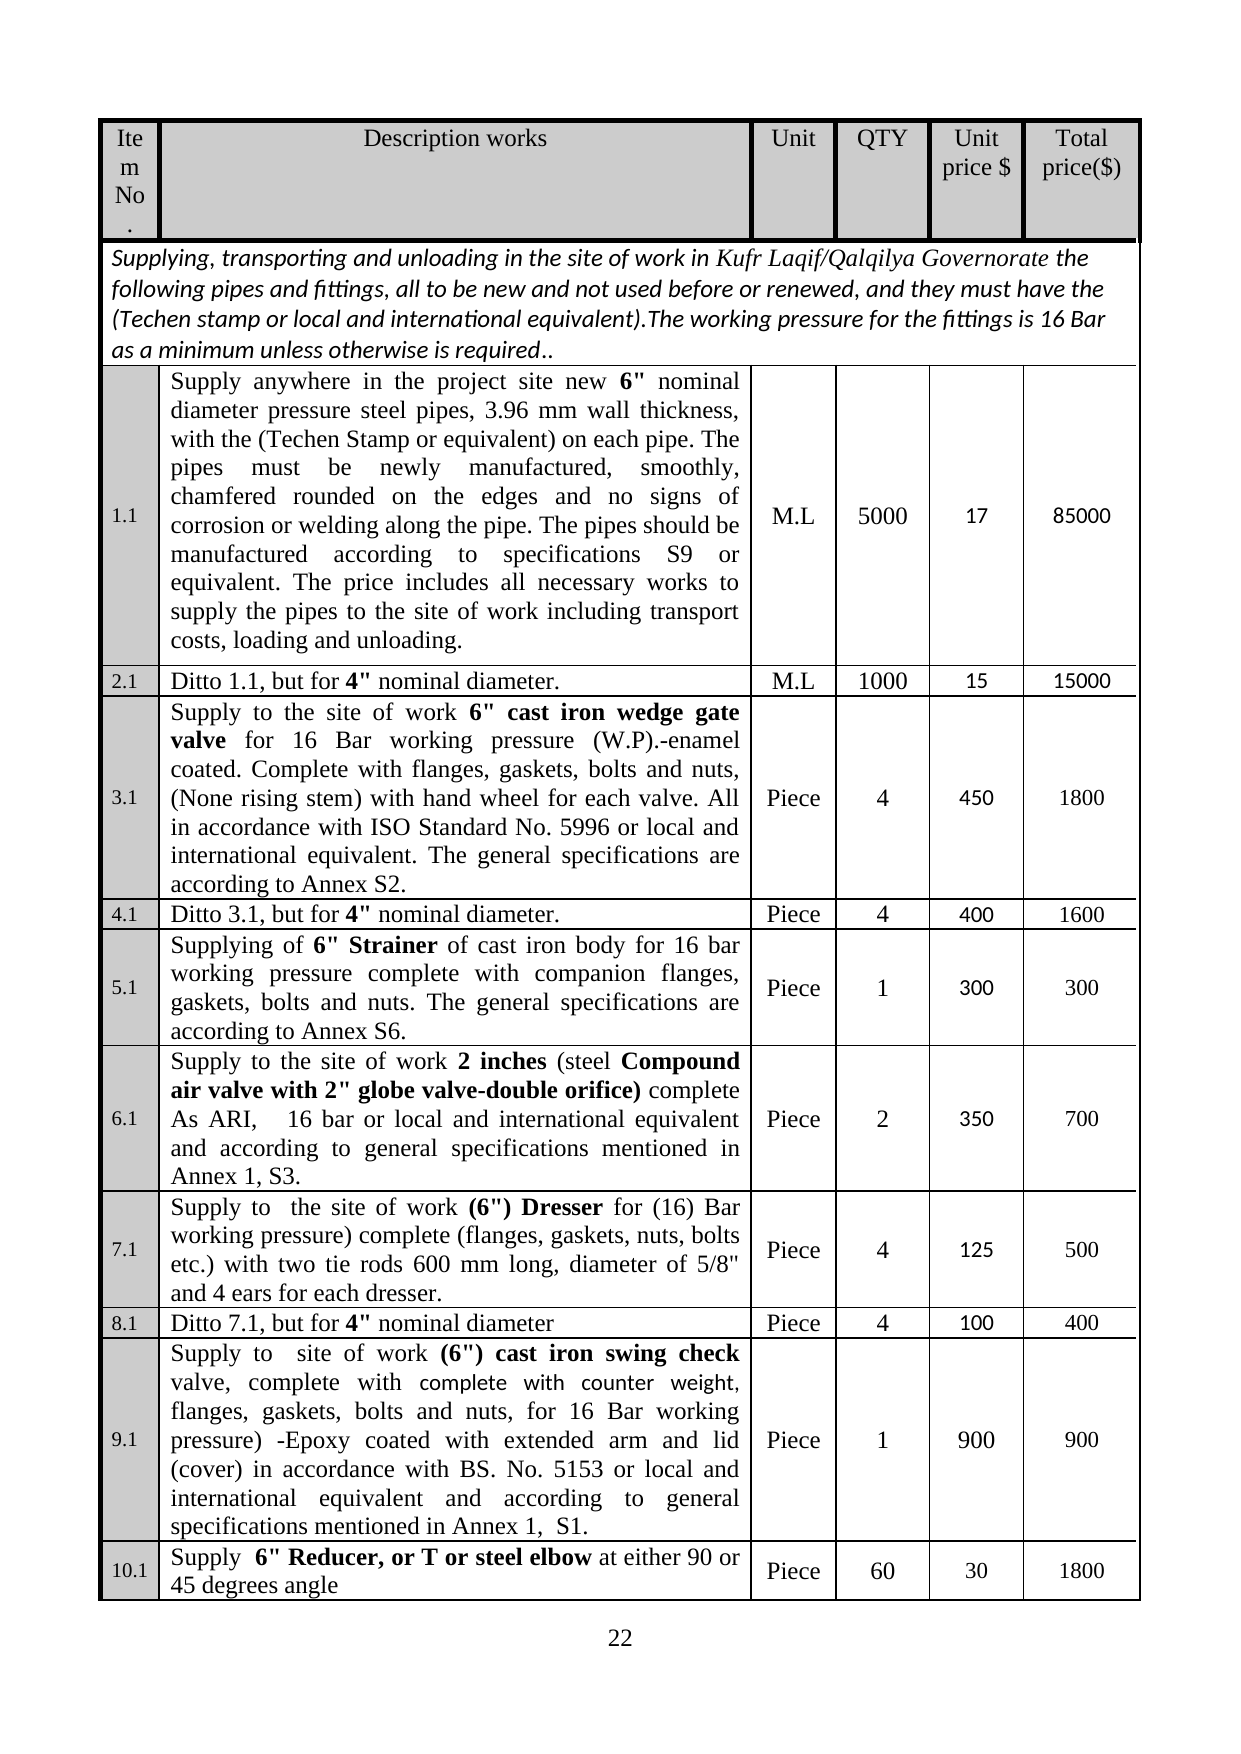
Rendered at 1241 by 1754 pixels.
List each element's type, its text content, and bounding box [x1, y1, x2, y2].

table_cell Ditto 1.1, but for 4" nominal diameter. [160, 666, 750, 695]
table_cell 5000 [837, 366, 929, 665]
table_cell M.L [752, 366, 835, 665]
table_cell 1 [837, 930, 929, 1045]
table_cell 4 [837, 1308, 929, 1337]
table_cell Supplying of 6" Strainer of cast iron body for 16 bar working pressure complete with companion flanges, gaskets, bolts and nuts. The general specifications are according to Annex S6. [160, 930, 750, 1045]
table_cell 2 [837, 1046, 929, 1190]
table_cell 400 [930, 900, 1023, 928]
table_cell 1600 [1024, 898, 1139, 928]
table_cell 15000 [1024, 665, 1139, 695]
table_cell Piece [752, 697, 835, 898]
table_cell Piece [752, 900, 835, 928]
table_cell 6.1 [103, 1046, 158, 1190]
table_header Unit price $ [932, 123, 1021, 238]
table_header Total price($) [1026, 123, 1138, 238]
table_cell 900 [1024, 1337, 1139, 1540]
table_cell 60 [837, 1542, 929, 1599]
table_cell 1800 [1024, 1540, 1139, 1599]
table_cell 500 [1024, 1190, 1139, 1307]
table_cell 17 [930, 366, 1023, 665]
table_header Description works [162, 123, 749, 238]
table_cell Supply to site of work (6") cast iron swing check valve, complete with complete with counter weight, flanges, gaskets, bolts and nuts, for 16 Bar working pressure) -Epoxy coated with extended arm and lid (cover) in accordance with BS. No. 5153 or local and international equivalent and according to general specifications mentioned in Annex 1, S1. [160, 1339, 750, 1540]
table_cell 300 [1024, 928, 1139, 1045]
table_cell Ditto 3.1, but for 4" nominal diameter. [160, 900, 750, 928]
table_cell 5.1 [103, 930, 158, 1045]
table_cell 15 [930, 666, 1023, 695]
table_header QTY [838, 123, 927, 238]
table_cell 1800 [1024, 695, 1139, 898]
table_cell 700 [1024, 1045, 1139, 1190]
table_cell Piece [752, 1308, 835, 1337]
table_cell Supply to the site of work (steel Compound air valve with 2" globe valve-double orifice) complete As ARI, 16 bar or local and international equivalent and according to general specifications mentioned in Annex 1, S3. [160, 1046, 750, 1190]
table_cell 10.1 [103, 1542, 158, 1599]
table_cell Supply to the site of work (6") Dresser for (16) Bar working pressure) complete (flanges, gaskets, nuts, bolts etc.) with two tie rods 600 mm long, diameter of 5/8" and 4 ears for each dresser. [160, 1192, 750, 1307]
table_cell Piece [752, 1339, 835, 1540]
table_cell Supply 6" Reducer, or T or steel elbow at either 90 or 45 degrees angle [160, 1542, 750, 1599]
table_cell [103, 238, 1139, 364]
table_cell 1 [837, 1339, 929, 1540]
table_cell 350 [930, 1046, 1023, 1190]
table_cell 125 [930, 1192, 1023, 1307]
table_cell 1.1 [103, 366, 158, 665]
table_cell Supply anywhere in the project site new 6" nominal diameter pressure steel pipes, 3.96 mm wall thickness, with the (Techen Stamp or equivalent) on each pipe. The pipes must be newly manufactured, smoothly, chamfered rounded on the edges and no signs of corrosion or welding along the pipe. The pipes should be manufactured according to specifications S9 or equivalent. The price includes all necessary works to supply the pipes to the site of work including transport costs, loading and unloading. [160, 366, 750, 665]
table_cell Supply to the site of work 6" cast iron wedge gate valve for 16 Bar working pressure (W.P).-enamel coated. Complete with flanges, gaskets, bolts and nuts, (None rising stem) with hand wheel for each valve. All in accordance with ISO Standard No. 5996 or local and international equivalent. The general specifications are according to Annex S2. [160, 697, 750, 898]
table_cell 3.1 [103, 697, 158, 898]
table_cell Piece [752, 930, 835, 1045]
table_cell Piece [752, 1542, 835, 1599]
table_cell 450 [930, 697, 1023, 898]
table_cell 7.1 [103, 1192, 158, 1307]
table_cell Ditto 7.1, but for 4" nominal diameter [160, 1308, 750, 1337]
table_cell 900 [930, 1339, 1023, 1540]
table_cell 8.1 [103, 1308, 158, 1337]
table_cell 100 [930, 1308, 1023, 1337]
table_cell 30 [930, 1542, 1023, 1599]
table_cell M.L [752, 666, 835, 695]
table_header Unit [754, 123, 833, 238]
table_cell Piece [752, 1192, 835, 1307]
table_cell Piece [752, 1046, 835, 1190]
table_cell 1000 [837, 666, 929, 695]
table_cell 85000 [1024, 365, 1139, 665]
table_cell 2.1 [103, 666, 158, 695]
table_cell 9.1 [103, 1339, 158, 1540]
table_cell 4 [837, 697, 929, 898]
table_header Item No. [103, 123, 157, 238]
table_cell 300 [930, 930, 1023, 1045]
table_cell 4 [837, 900, 929, 928]
table_cell 4 [837, 1192, 929, 1307]
table_cell 400 [1024, 1307, 1139, 1337]
table_cell 4.1 [103, 900, 158, 928]
